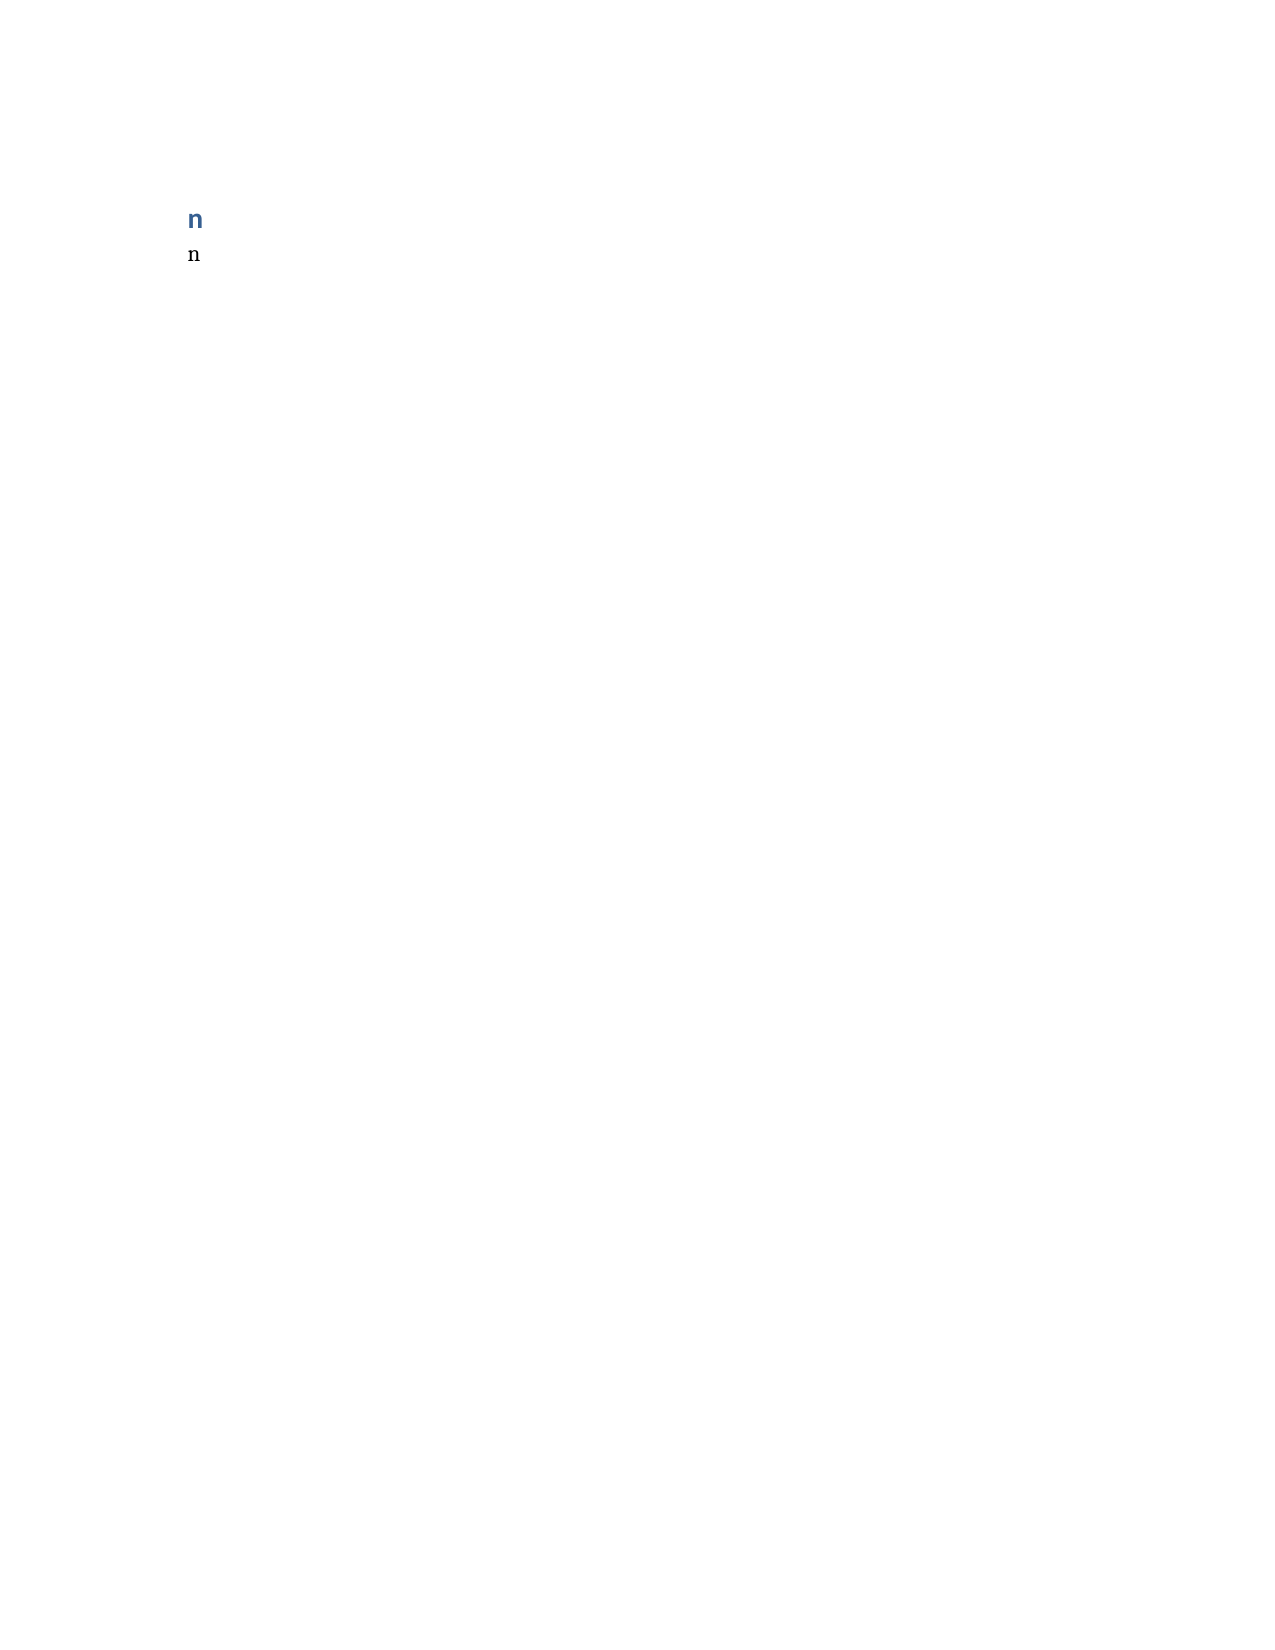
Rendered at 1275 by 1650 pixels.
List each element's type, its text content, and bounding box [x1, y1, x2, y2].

subtitle n [187, 200, 1087, 236]
text n [187, 241, 1087, 267]
